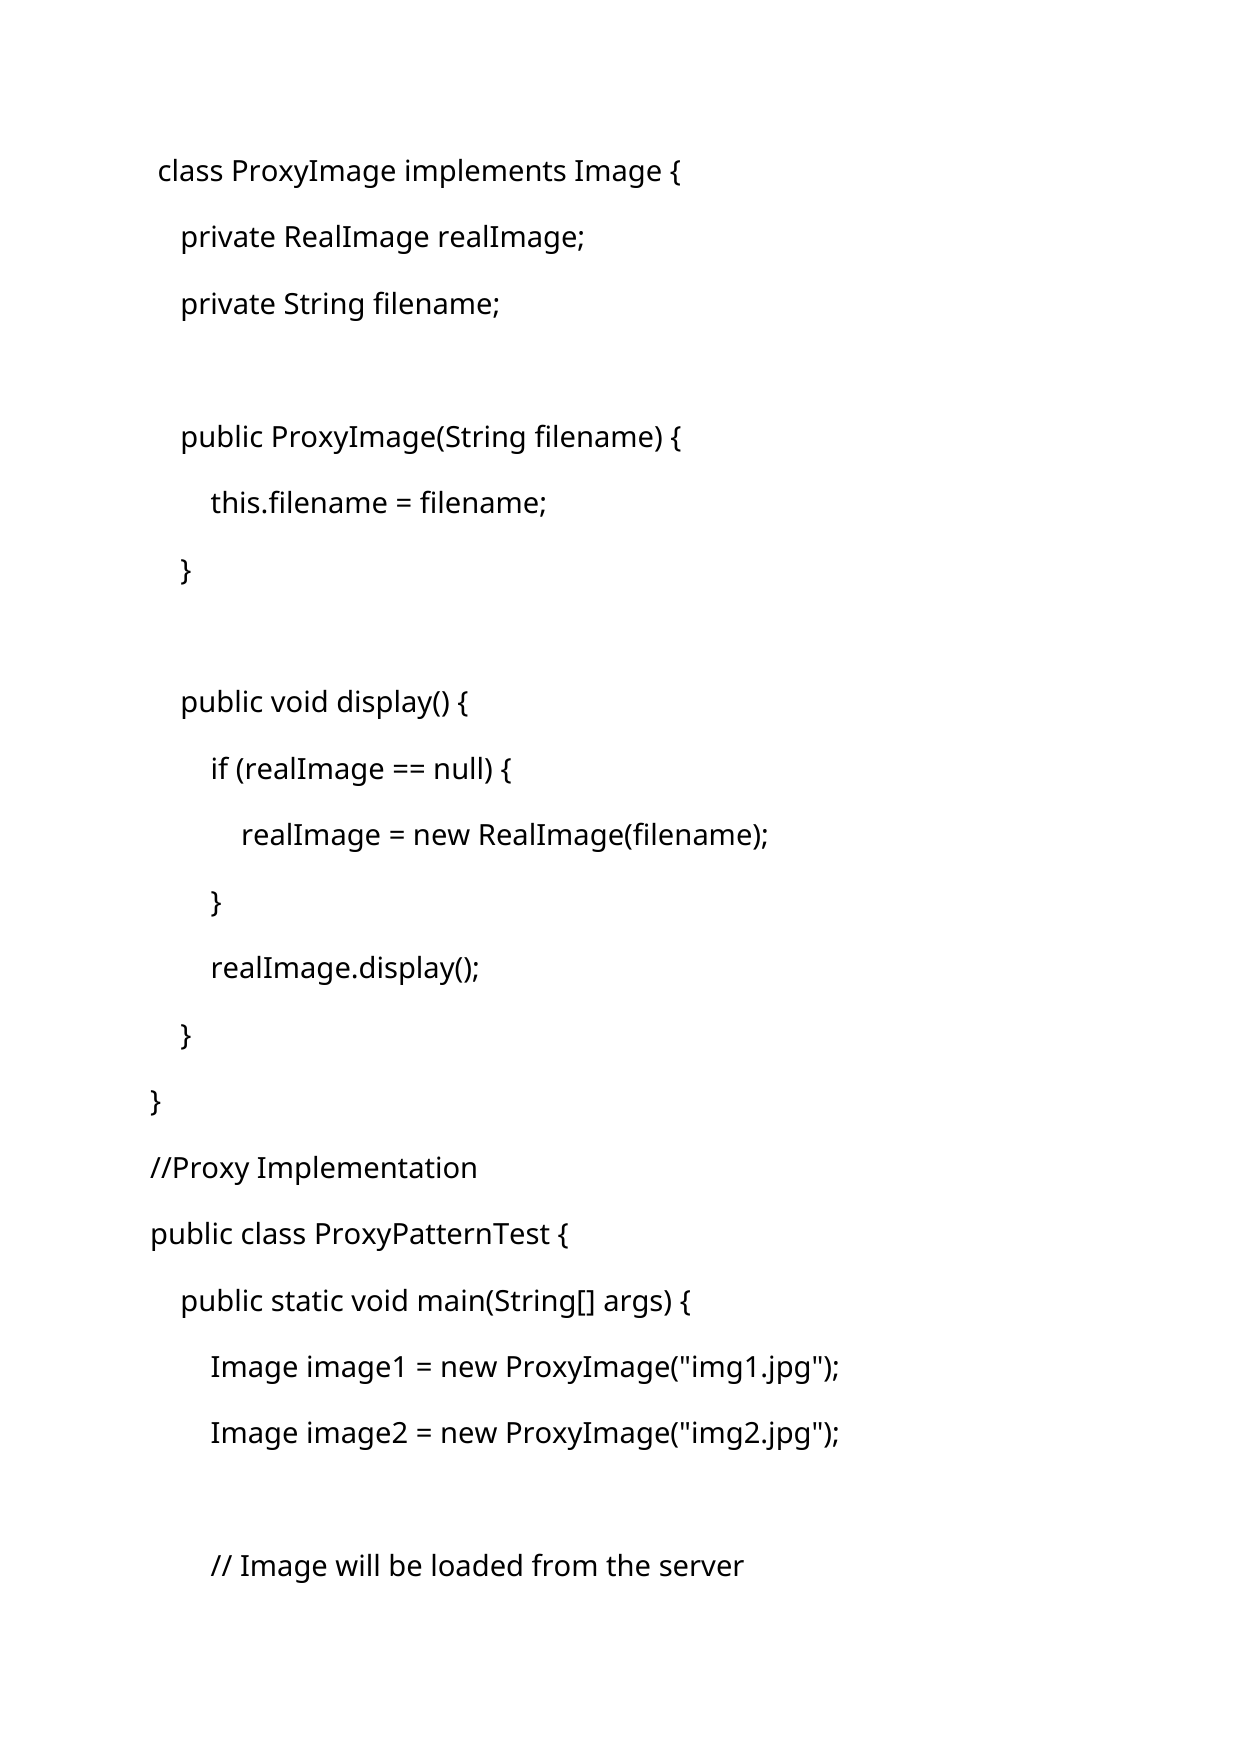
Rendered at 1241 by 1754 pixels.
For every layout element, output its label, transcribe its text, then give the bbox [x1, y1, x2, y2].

text private String filename; [150, 283, 1090, 323]
text class ProxyImage implements Image { [150, 150, 1090, 190]
text } [150, 549, 1090, 588]
text Image image1 = new ProxyImage("img1.jpg"); [150, 1346, 1090, 1386]
text public ProxyImage(String filename) { [150, 416, 1090, 456]
text } [150, 1080, 1090, 1120]
text public void display() { [150, 682, 1090, 721]
text if (realImage == null) { [150, 748, 1090, 788]
text this.filename = filename; [150, 482, 1090, 522]
text Image image2 = new ProxyImage("img2.jpg"); [150, 1413, 1090, 1452]
text // Image will be loaded from the server [150, 1546, 1090, 1585]
text private RealImage realImage; [150, 216, 1090, 256]
text //Proxy Implementation [150, 1147, 1090, 1187]
text public static void main(String[] args) { [150, 1280, 1090, 1319]
text realImage.display(); [150, 947, 1090, 987]
text public class ProxyPatternTest { [150, 1213, 1090, 1253]
text } [150, 1014, 1090, 1054]
text } [150, 881, 1090, 921]
text realImage = new RealImage(filename); [150, 814, 1090, 854]
